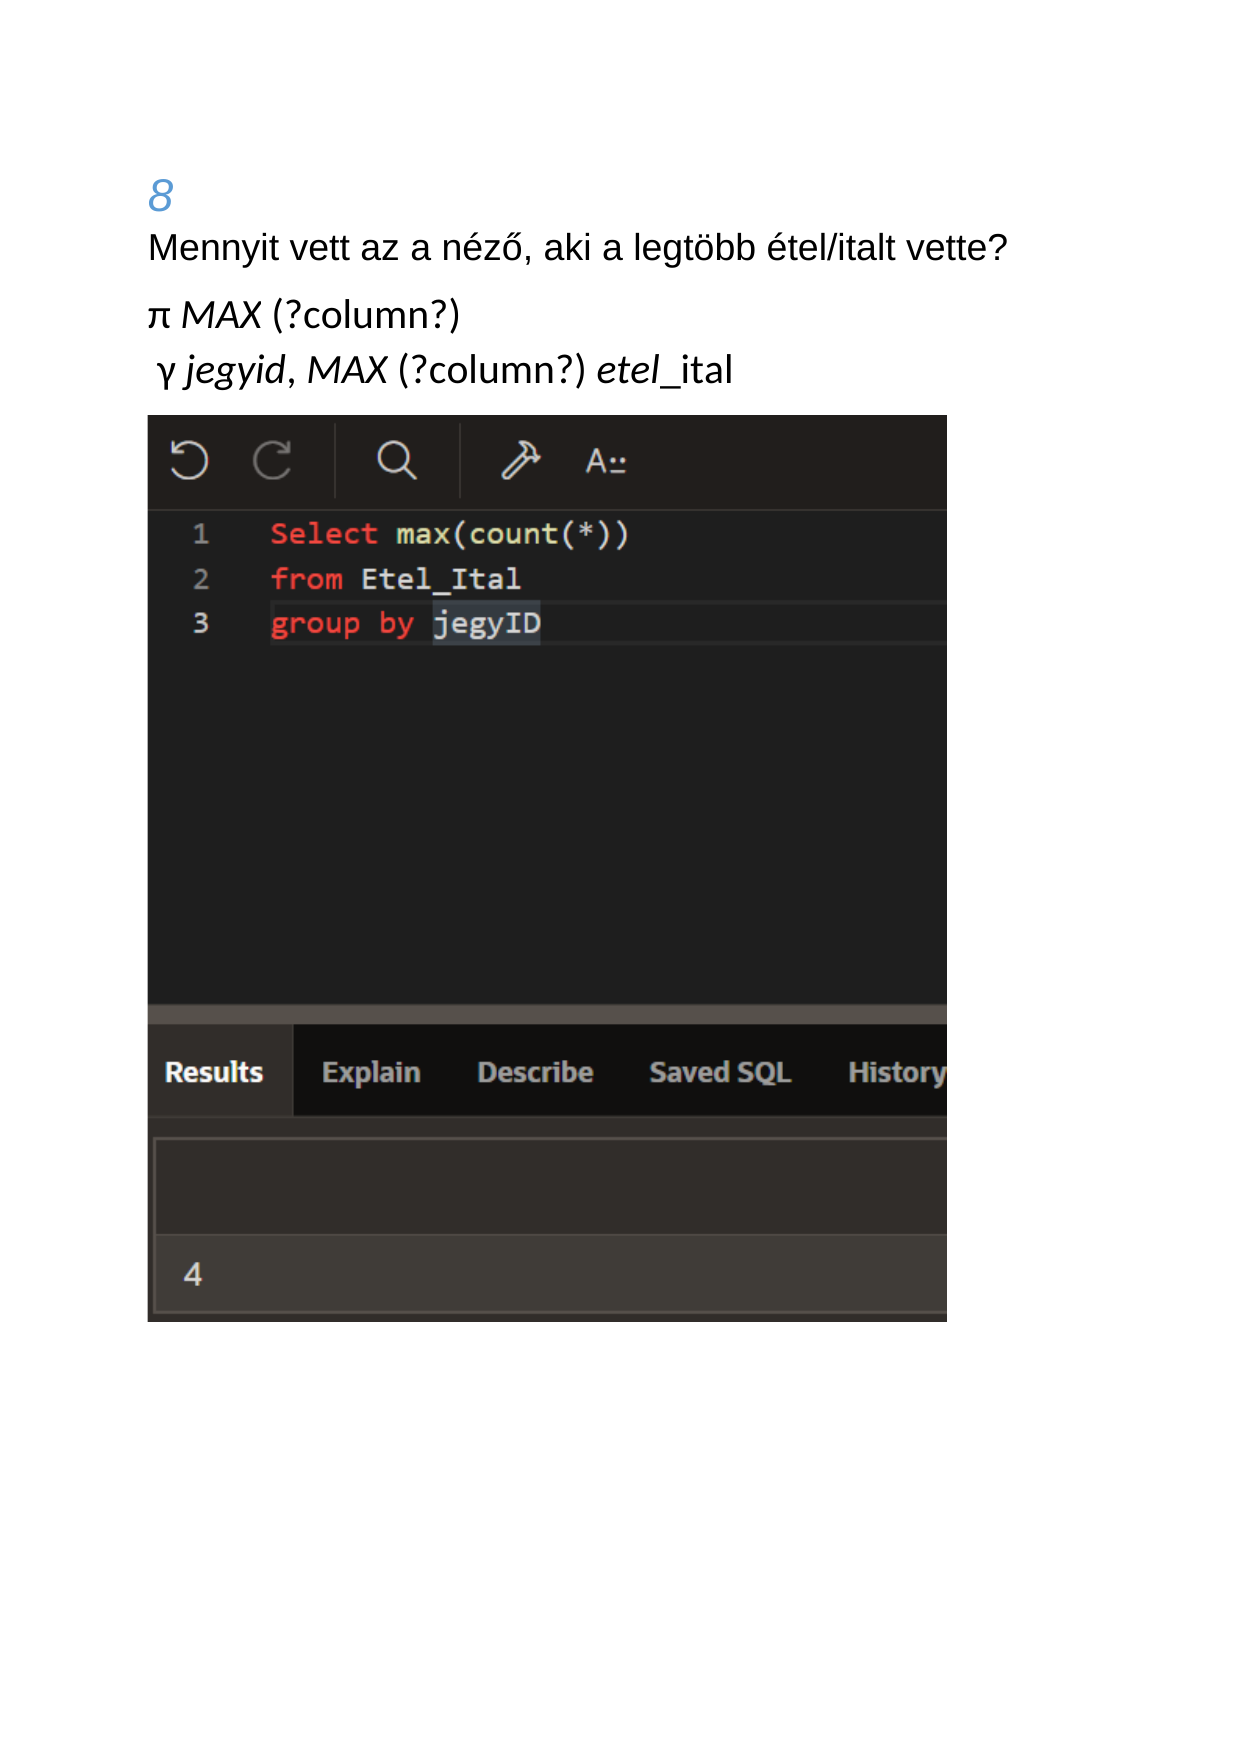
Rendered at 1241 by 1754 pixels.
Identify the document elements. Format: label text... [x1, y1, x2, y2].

text Mennyit vett az a néző, aki a legtöbb étel/italt vette? [148, 225, 1093, 268]
text π MAX (?column?) γ jegyid, MAX (?column?) etel_ital [148, 288, 1093, 394]
picture [147, 415, 947, 1322]
subtitle 8 [148, 168, 1093, 221]
